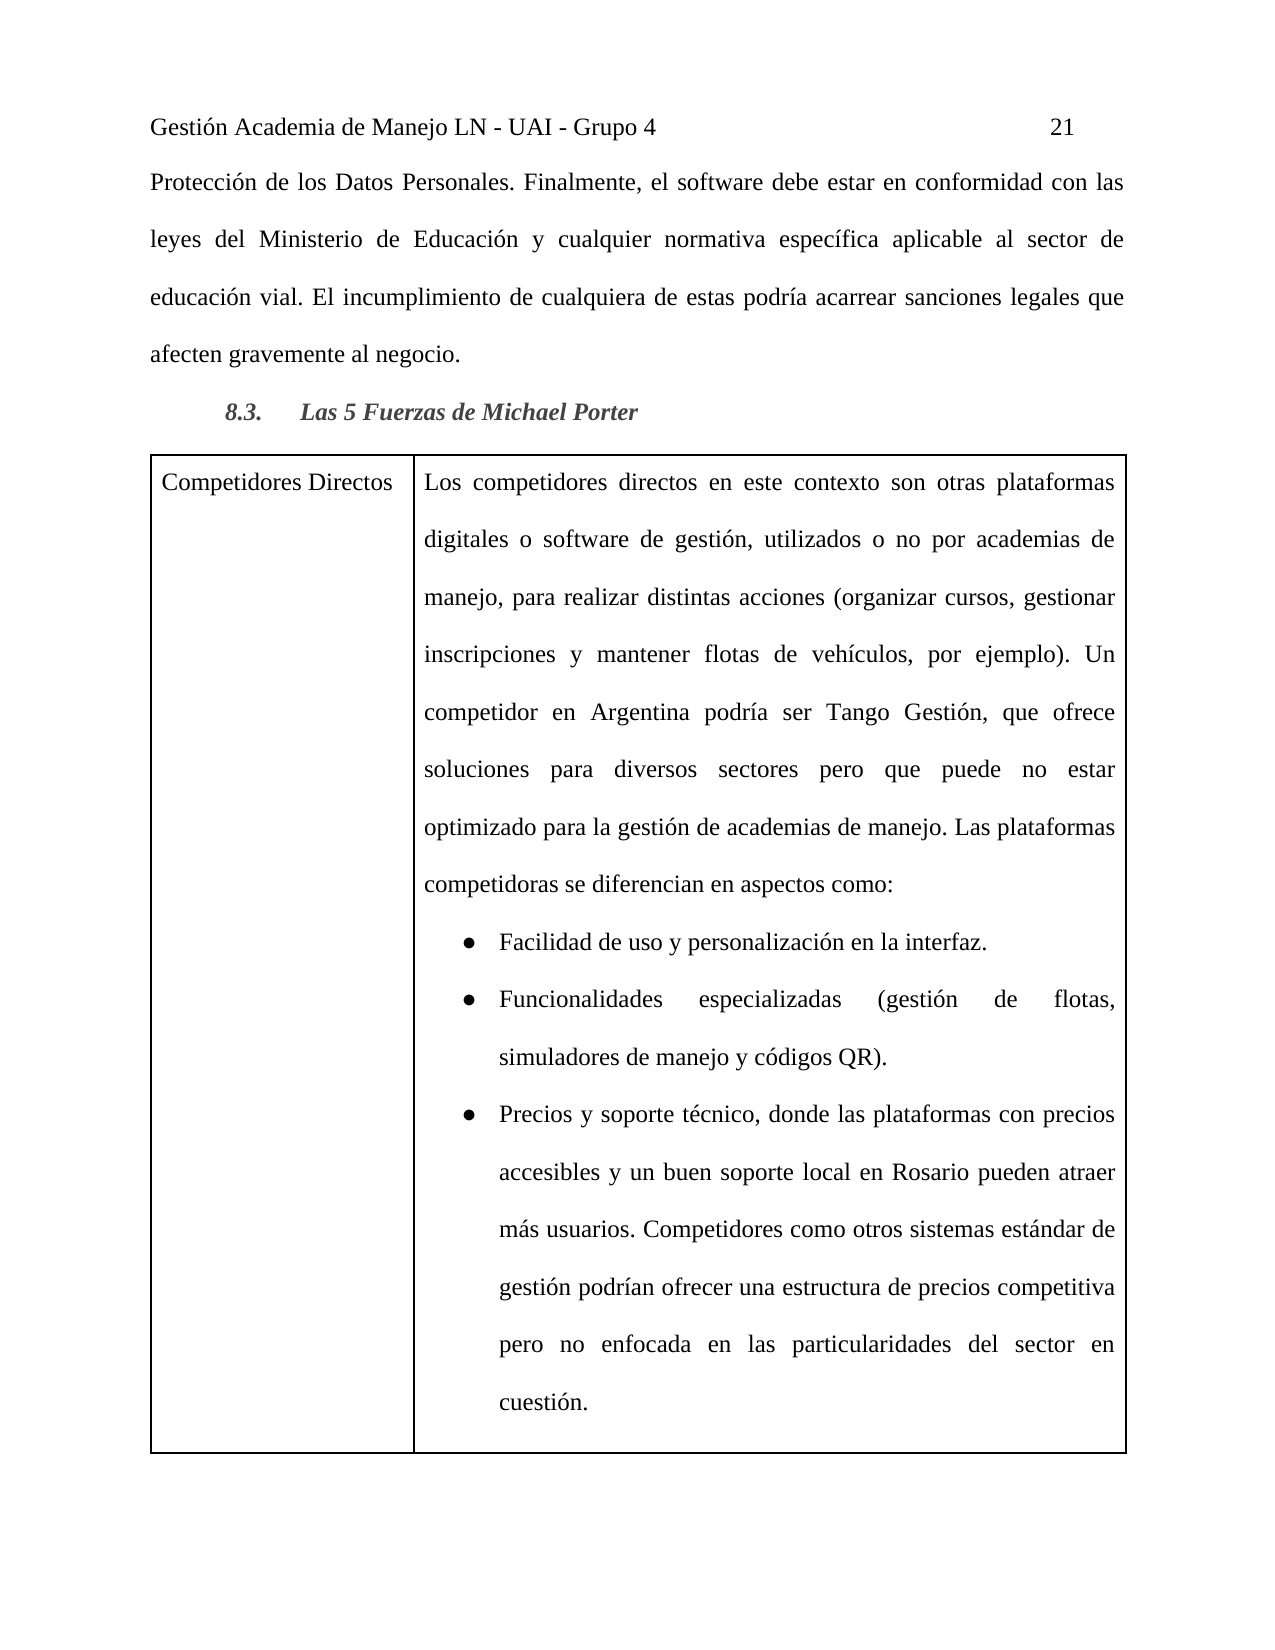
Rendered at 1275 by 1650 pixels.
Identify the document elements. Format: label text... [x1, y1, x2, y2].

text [150, 167, 1125, 368]
table_header Competidores Directos [152, 456, 413, 1452]
table_header Los competidores directos en este contexto son otras plataformas digitales o software de gestión, utilizados o no por academias de manejo, para realizar distintas acciones (organizar cursos, gestionar inscripciones y mantener flotas de vehículos, por ejemplo). Un competidor en Argentina podría ser Tango Gestión, que ofrece soluciones para diversos sectores pero que puede no estar optimizado para la gestión de academias de manejo. Las plataformas competidoras se diferencian en aspectos como: Facilidad de uso y personalización en la interfaz. Funcionalidades especializadas (gestión de flotas, simuladores de manejo y códigos QR). Precios y soporte técnico, donde las plataformas con precios accesibles y un buen soporte local en Rosario pueden atraer más usuarios. Competidores como otros sistemas estándar de gestión podrían ofrecer una estructura de precios competitiva pero no enfocada en las particularidades del sector en cuestión. [415, 456, 1125, 1452]
subtitle Las 5 Fuerzas de Michael Porter [262, 397, 1125, 426]
